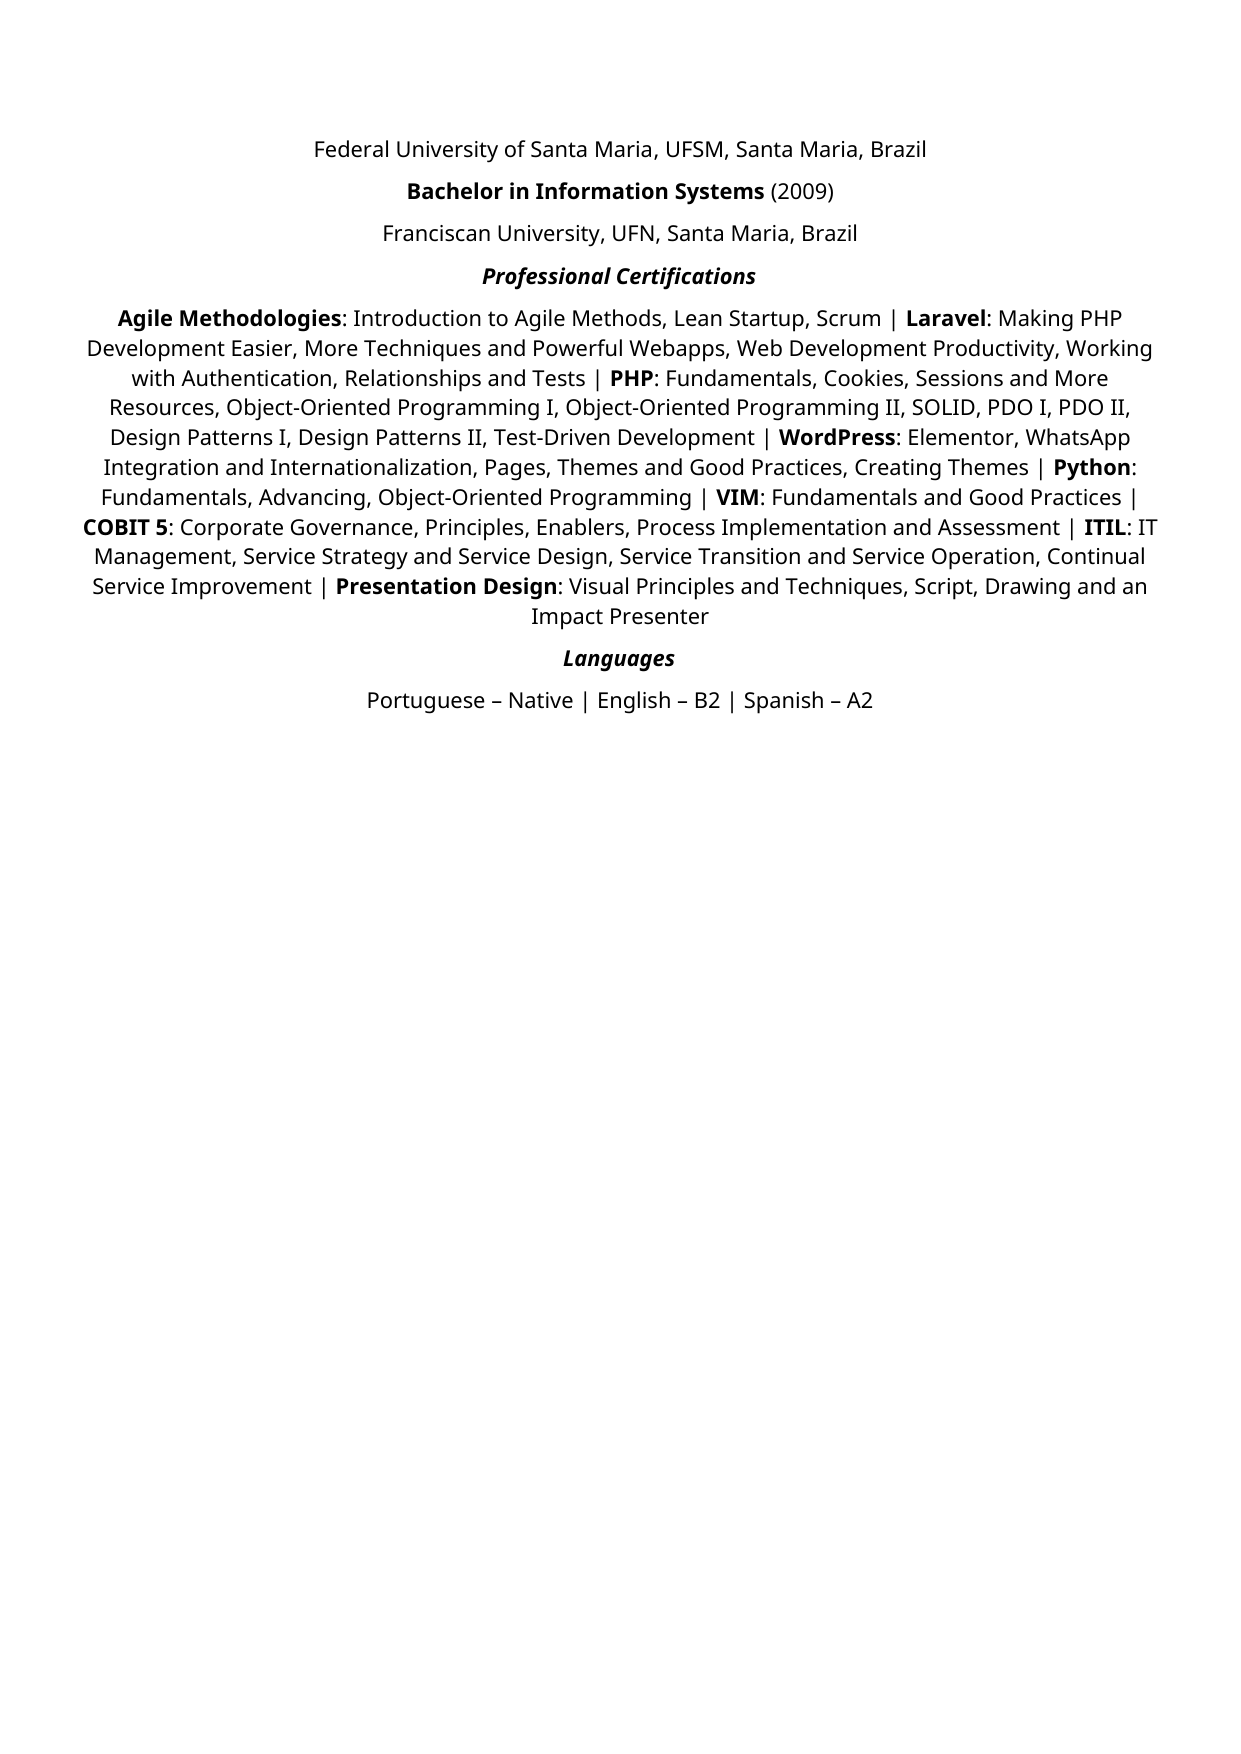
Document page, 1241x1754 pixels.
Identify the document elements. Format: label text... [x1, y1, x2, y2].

text Agile Methodologies: Introduction to Agile Methods, Lean Startup, Scrum | Laravel: Making PHP Development Easier, More Techniques and Powerful Webapps, Web Development Productivity, Working with Authentication, Relationships and Tests | PHP: Fundamentals, Cookies, Sessions and More Resources, Object-Oriented Programming I, Object-Oriented Programming II, SOLID, PDO I, PDO II, Design Patterns I, Design Patterns II, Test-Driven Development | WordPress: Elementor, WhatsApp Integration and Internationalization, Pages, Themes and Good Practices, Creating Themes | Python: Fundamentals, Advancing, Object-Oriented Programming | VIM: Fundamentals and Good Practices | COBIT 5: Corporate Governance, Principles, Enablers, Process Implementation and Assessment | ITIL: IT Management, Service Strategy and Service Design, Service Transition and Service Operation, Continual Service Improvement | Presentation Design: Visual Principles and Techniques, Script, Drawing and an Impact Presenter [75, 303, 1165, 631]
text Bachelor in Information Systems (2009) [75, 176, 1165, 206]
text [75, 134, 1165, 163]
text Professional Certifications [75, 261, 1165, 290]
text Languages [75, 643, 1165, 673]
text Portuguese – Native | English – B2 | Spanish – A2 [75, 685, 1165, 715]
text Franciscan University, UFN, Santa Maria, Brazil [75, 218, 1165, 248]
